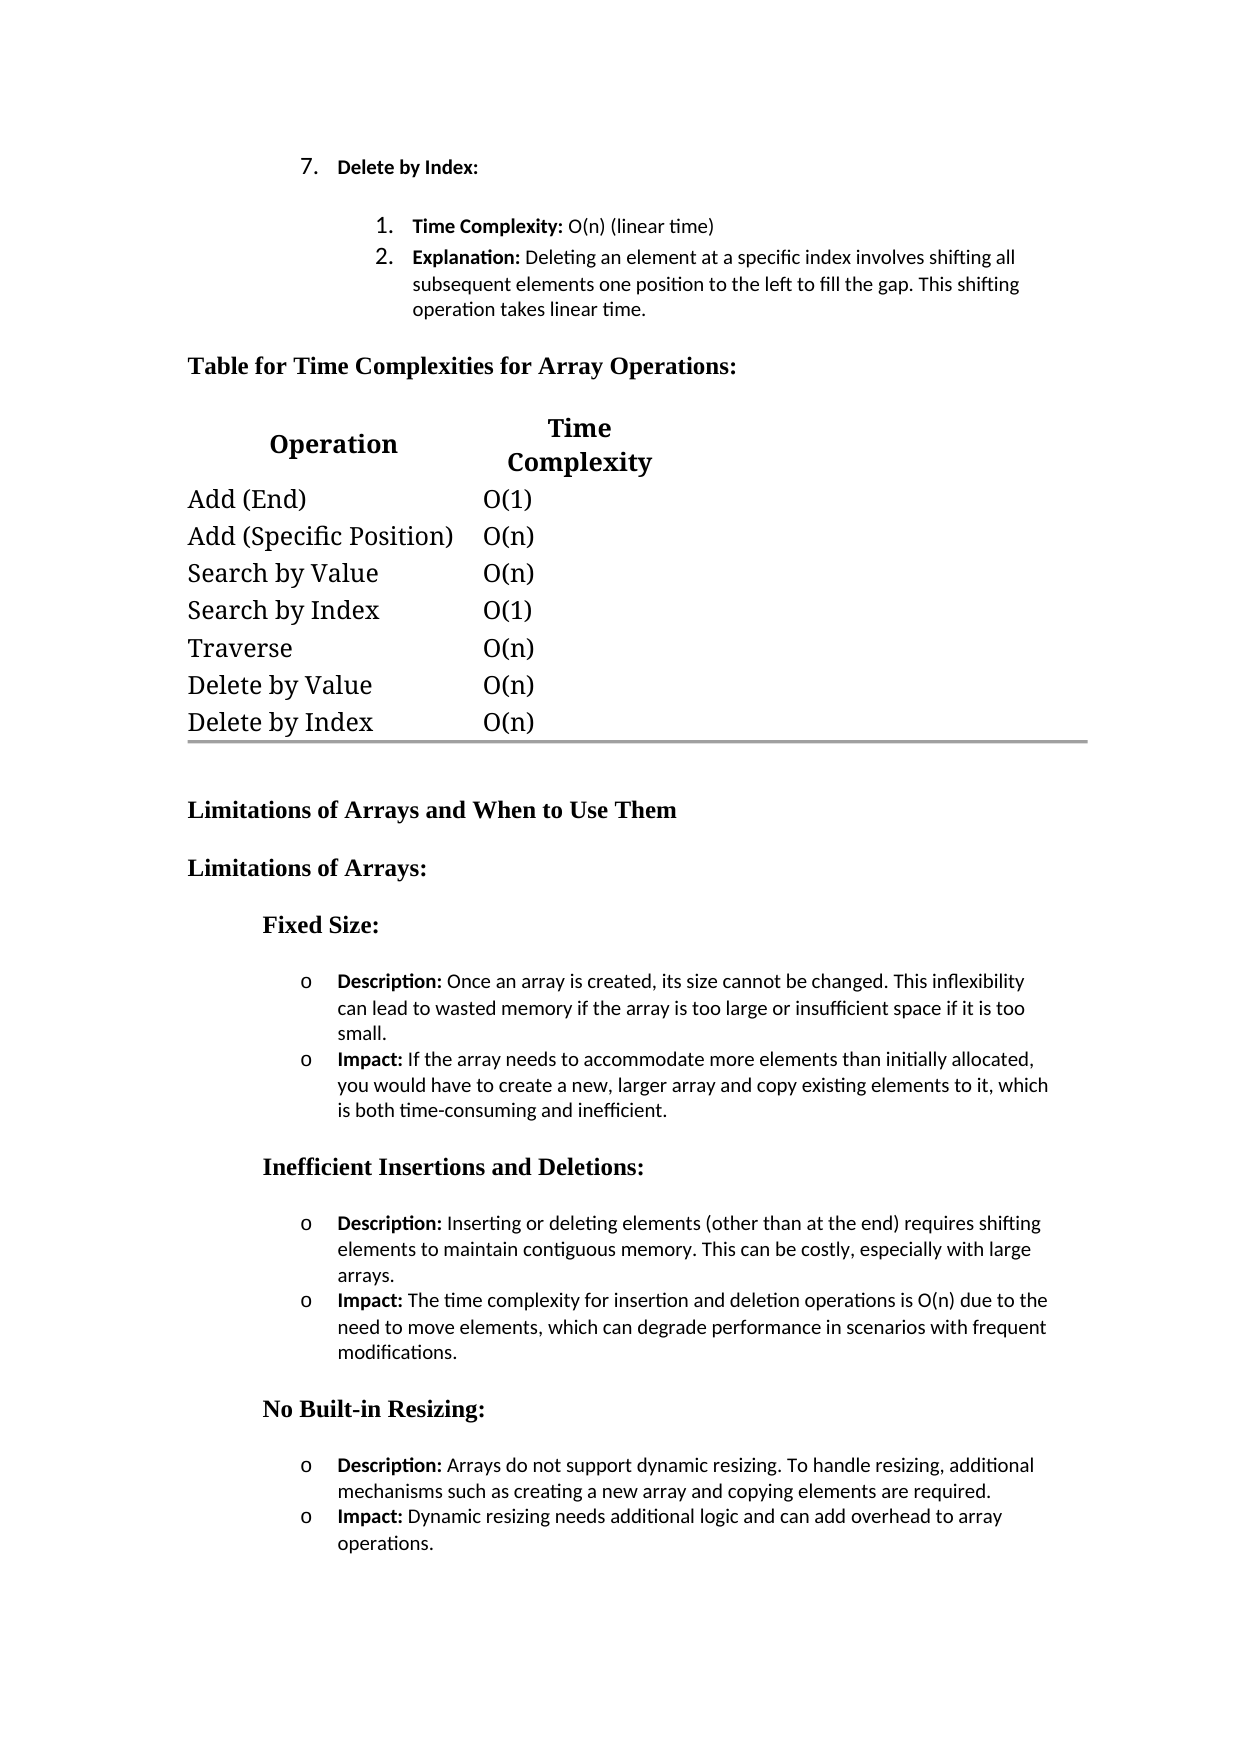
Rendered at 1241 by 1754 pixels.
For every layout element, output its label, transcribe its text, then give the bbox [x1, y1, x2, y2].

text Fixed Size: [262, 911, 1053, 939]
table_cell O(n) [481, 554, 678, 591]
table_cell Delete by Value [186, 666, 481, 703]
table_header Operation [186, 409, 481, 480]
table_cell Delete by Index [186, 703, 481, 740]
table_header Time Complexity [481, 409, 678, 480]
table_cell O(1) [481, 591, 678, 629]
text Table for Time Complexities for Array Operations: [187, 351, 1053, 379]
text Limitations of Arrays and When to Use Them [187, 795, 1053, 823]
list Description: Arrays do not support dynamic resizing. To handle resizing, additional mechanisms such as creating a new array and copying elements are required. [300, 1452, 1053, 1504]
list Impact: The time complexity for insertion and deletion operations is O(n) due to the need to move elements, which can degrade performance in scenarios with frequent modifications. [300, 1287, 1053, 1365]
text Limitations of Arrays: [187, 853, 1053, 881]
list Impact: If the array needs to accommodate more elements than initially allocated, you would have to create a new, larger array and copy existing elements to it, which is both time-consuming and inefficient. [300, 1046, 1053, 1123]
text Inefficient Insertions and Deletions: [262, 1152, 1053, 1181]
table_cell O(1) [481, 480, 678, 517]
table_cell Search by Index [186, 591, 481, 629]
table_cell Add (End) [186, 480, 481, 517]
list Explanation: Deleting an element at a specific index involves shifting all subsequent elements one position to the left to fill the gap. This shifting operation takes linear time. [375, 240, 1053, 322]
table_cell Traverse [186, 629, 481, 666]
table_cell O(n) [481, 703, 678, 740]
table_cell O(n) [481, 517, 678, 554]
table_cell O(n) [481, 666, 678, 703]
table_cell O(n) [481, 629, 678, 666]
table_cell Add (Specific Position) [186, 517, 481, 554]
table_cell Search by Value [186, 554, 481, 591]
list Impact: Dynamic resizing needs additional logic and can add overhead to array operations. [300, 1504, 1053, 1556]
list Time Complexity: O(n) (linear time) [375, 210, 1053, 240]
text No Built-in Resizing: [262, 1394, 1053, 1423]
list Description: Inserting or deleting elements (other than at the end) requires shifting elements to maintain contiguous memory. This can be costly, especially with large arrays. [300, 1210, 1053, 1287]
list Delete by Index: [300, 150, 1053, 181]
list Description: Once an array is created, its size cannot be changed. This inflexibility can lead to wasted memory if the array is too large or insufficient space if it is too small. [300, 968, 1053, 1046]
